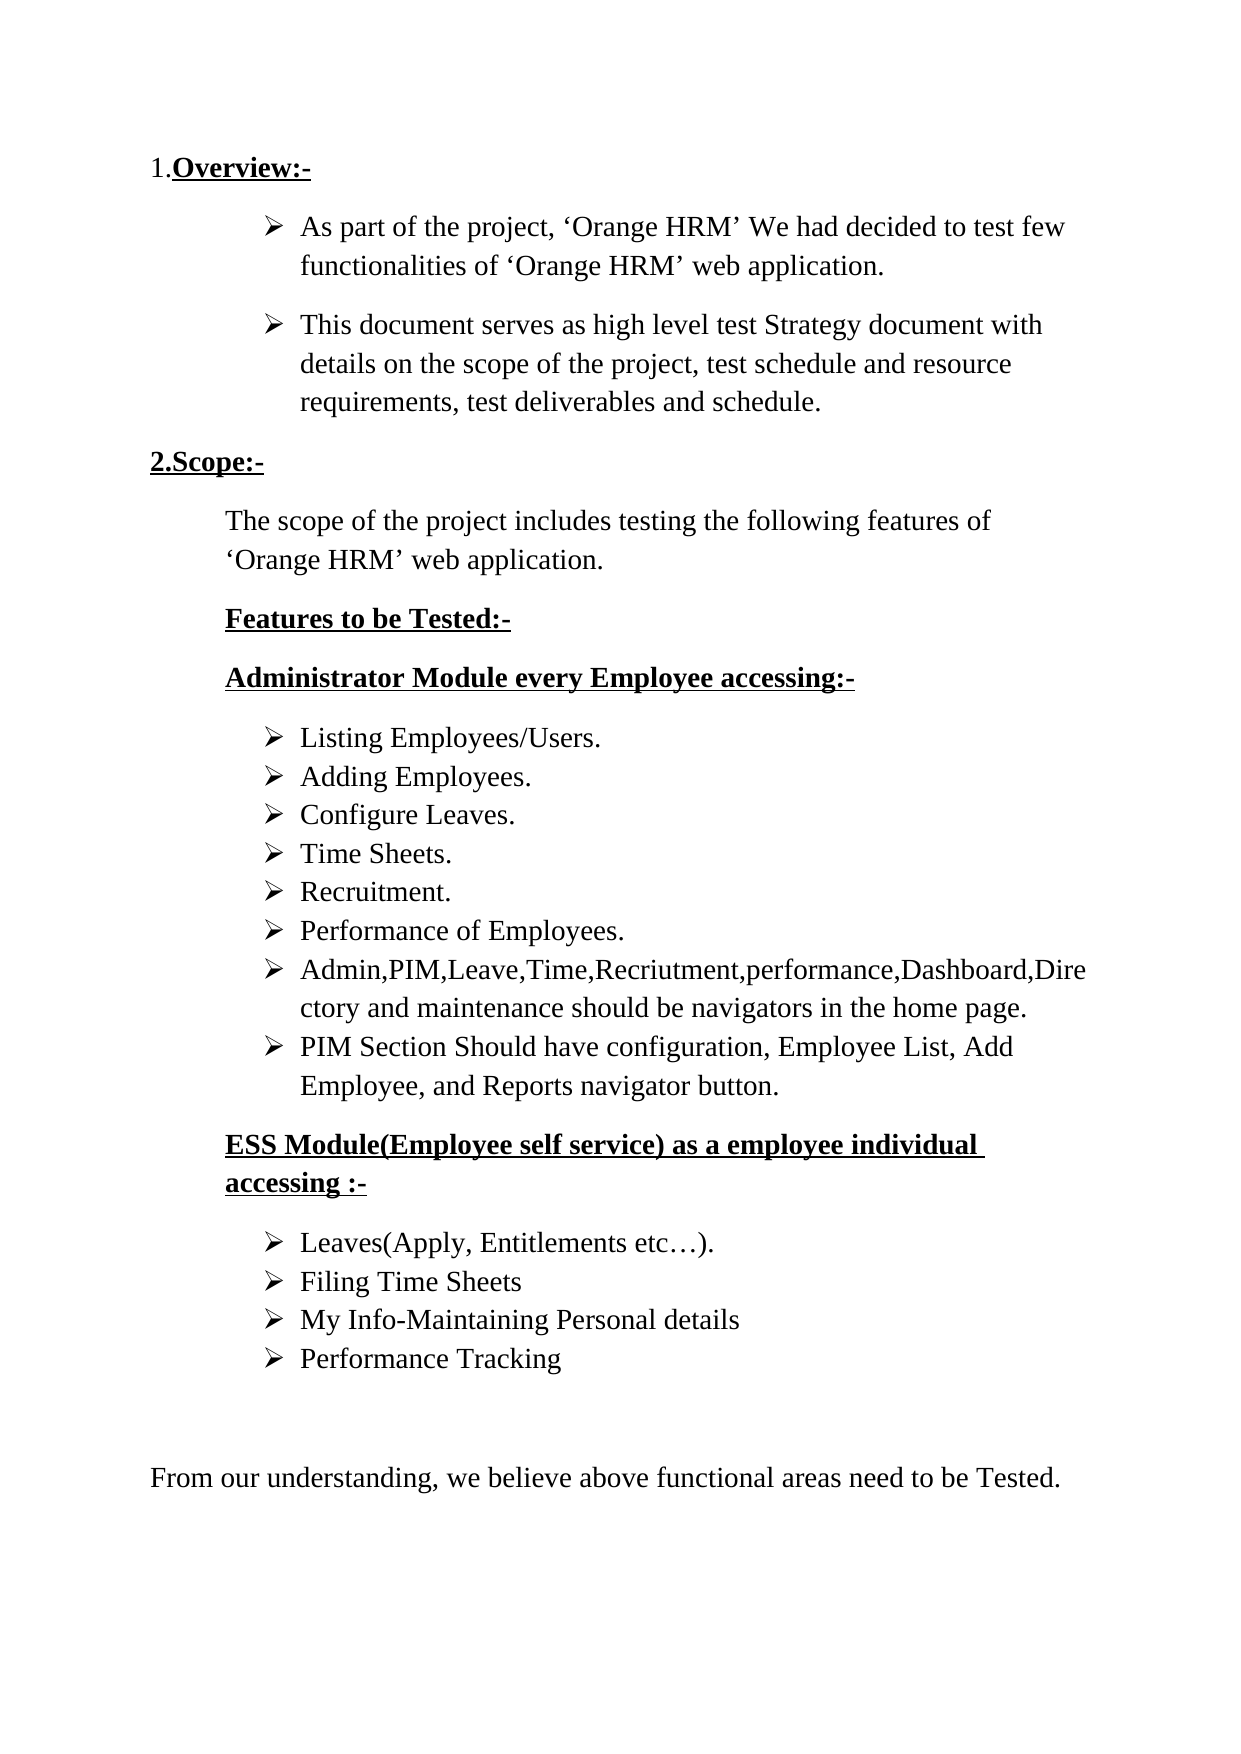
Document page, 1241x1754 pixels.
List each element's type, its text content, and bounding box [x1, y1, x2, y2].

list Configure Leaves. [262, 797, 1090, 831]
list Time Sheets. [262, 836, 1090, 869]
text The scope of the project includes testing the following features of ‘Orange HRM’ web application. [225, 503, 1090, 575]
list PIM Section Should have configuration, Employee List, Add Employee, and Reports navigator button. [262, 1029, 1090, 1101]
text Features to be Tested:- [225, 601, 1090, 635]
text Administrator Module every Employee accessing:- [225, 661, 1090, 694]
list My Info-Maintaining Personal details [262, 1302, 1090, 1336]
list Adding Employees. [262, 759, 1090, 792]
list Performance of Employees. [262, 913, 1090, 947]
text 2.Scope:- [150, 444, 1090, 477]
list Performance Tracking [262, 1341, 1090, 1374]
text 1.Overview:- [150, 150, 1090, 183]
list As part of the project, ‘Orange HRM’ We had decided to test few functionalities of ‘Orange HRM’ web application. [262, 209, 1090, 282]
list Leaves(Apply, Entitlements etc…). [262, 1225, 1090, 1259]
list Listing Employees/Users. [262, 720, 1090, 754]
list Recruitment. [262, 874, 1090, 908]
list Filing Time Sheets [262, 1264, 1090, 1297]
text From our understanding, we believe above functional areas need to be Tested. [150, 1460, 1090, 1493]
text ESS Module(Employee self service) as a employee individual accessing :- [225, 1127, 1090, 1199]
list Admin,PIM,Leave,Time,Recriutment,performance,Dashboard,Directory and maintenance should be navigators in the home page. [262, 952, 1090, 1024]
list This document serves as high level test Strategy document with details on the scope of the project, test schedule and resource requirements, test deliverables and schedule. [262, 307, 1090, 418]
